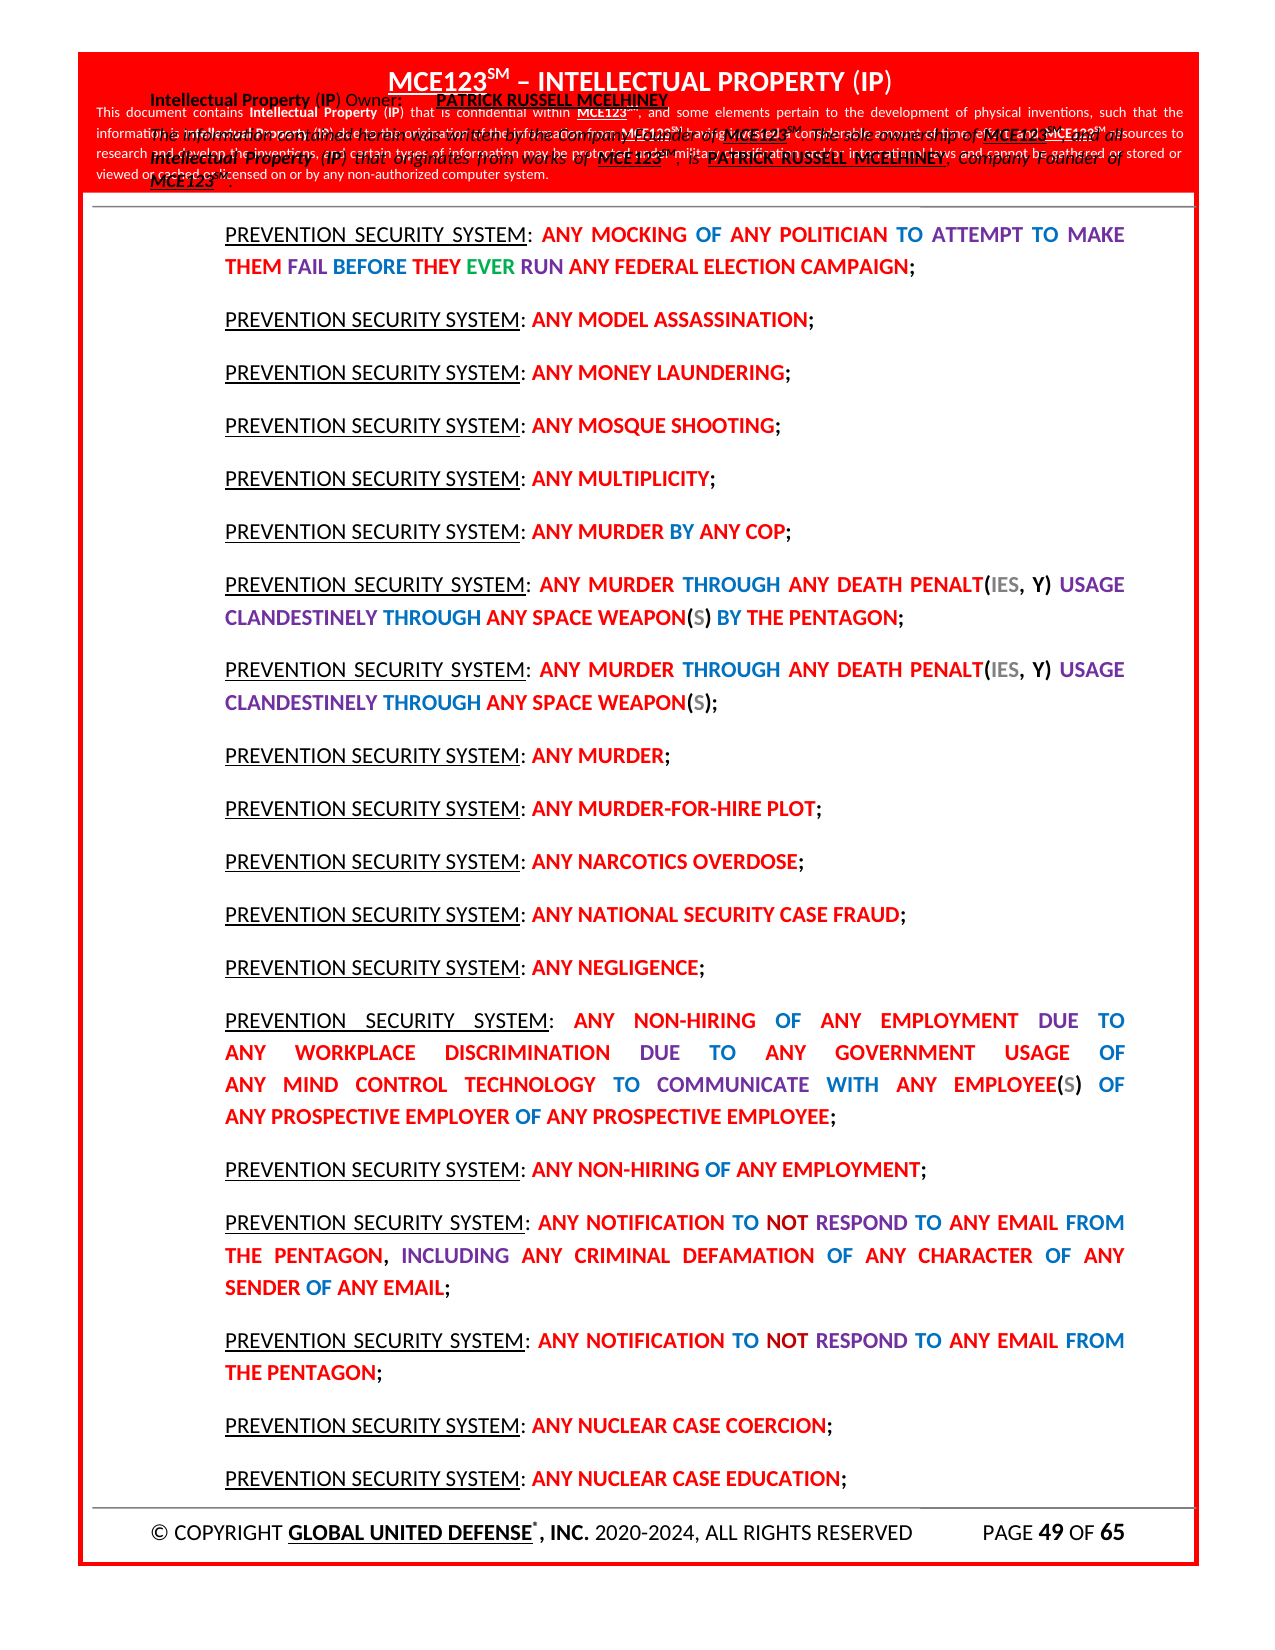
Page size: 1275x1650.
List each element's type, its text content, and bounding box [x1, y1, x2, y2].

text PREVENTION SECURITY SYSTEM: ANY MURDER BY ANY COP; [225, 517, 1125, 545]
text PREVENTION SECURITY SYSTEM: ANY NOTIFICATION TO NOT RESPOND TO ANY EMAIL FROM THE PENTAGON; [225, 1326, 1125, 1386]
text PREVENTION SECURITY SYSTEM: ANY NOTIFICATION TO NOT RESPOND TO ANY EMAIL FROM THE PENTAGON, INCLUDING ANY CRIMINAL DEFAMATION OF ANY CHARACTER OF ANY SENDER OF ANY EMAIL; [225, 1208, 1125, 1301]
text PREVENTION SECURITY SYSTEM: ANY MOCKING OF ANY POLITICIAN TO ATTEMPT TO MAKE THEM FAIL BEFORE THEY EVER RUN ANY FEDERAL ELECTION CAMPAIGN; [225, 220, 1125, 280]
text PREVENTION SECURITY SYSTEM: ANY MURDER-FOR-HIRE PLOT; [225, 794, 1125, 822]
text PREVENTION SECURITY SYSTEM: ANY MURDER THROUGH ANY DEATH PENALT(IES, Y) USAGE CLANDESTINELY THROUGH ANY SPACE WEAPON(S) BY THE PENTAGON; [225, 570, 1125, 631]
text PREVENTION SECURITY SYSTEM: ANY NARCOTICS OVERDOSE; [225, 847, 1125, 875]
text PREVENTION SECURITY SYSTEM: ANY NUCLEAR CASE EDUCATION; [225, 1464, 1125, 1492]
text PREVENTION SECURITY SYSTEM: ANY NATIONAL SECURITY CASE FRAUD; [225, 900, 1125, 928]
text PREVENTION SECURITY SYSTEM: ANY MURDER THROUGH ANY DEATH PENALT(IES, Y) USAGE CLANDESTINELY THROUGH ANY SPACE WEAPON(S); [225, 656, 1125, 716]
text PREVENTION SECURITY SYSTEM: ANY MOSQUE SHOOTING; [225, 411, 1125, 439]
text PREVENTION SECURITY SYSTEM: ANY MONEY LAUNDERING; [225, 358, 1125, 386]
text PREVENTION SECURITY SYSTEM: ANY NON-HIRING OF ANY EMPLOYMENT; [225, 1156, 1125, 1183]
text PREVENTION SECURITY SYSTEM: ANY MULTIPLICITY; [225, 464, 1125, 492]
text PREVENTION SECURITY SYSTEM: ANY NEGLIGENCE; [225, 953, 1125, 981]
text PREVENTION SECURITY SYSTEM: ANY NON-HIRING OF ANY EMPLOYMENT DUE TO ANY WORKPLACE DISCRIMINATION DUE TO ANY GOVERNMENT USAGE OF ANY MIND CONTROL TECHNOLOGY TO COMMUNICATE WITH ANY EMPLOYEE(S) OF ANY PROSPECTIVE EMPLOYER OF ANY PROSPECTIVE EMPLOYEE; [225, 1006, 1125, 1131]
text PREVENTION SECURITY SYSTEM: ANY NUCLEAR CASE COERCION; [225, 1411, 1125, 1439]
text PREVENTION SECURITY SYSTEM: ANY MODEL ASSASSINATION; [225, 305, 1125, 333]
text PREVENTION SECURITY SYSTEM: ANY MURDER; [225, 741, 1125, 769]
